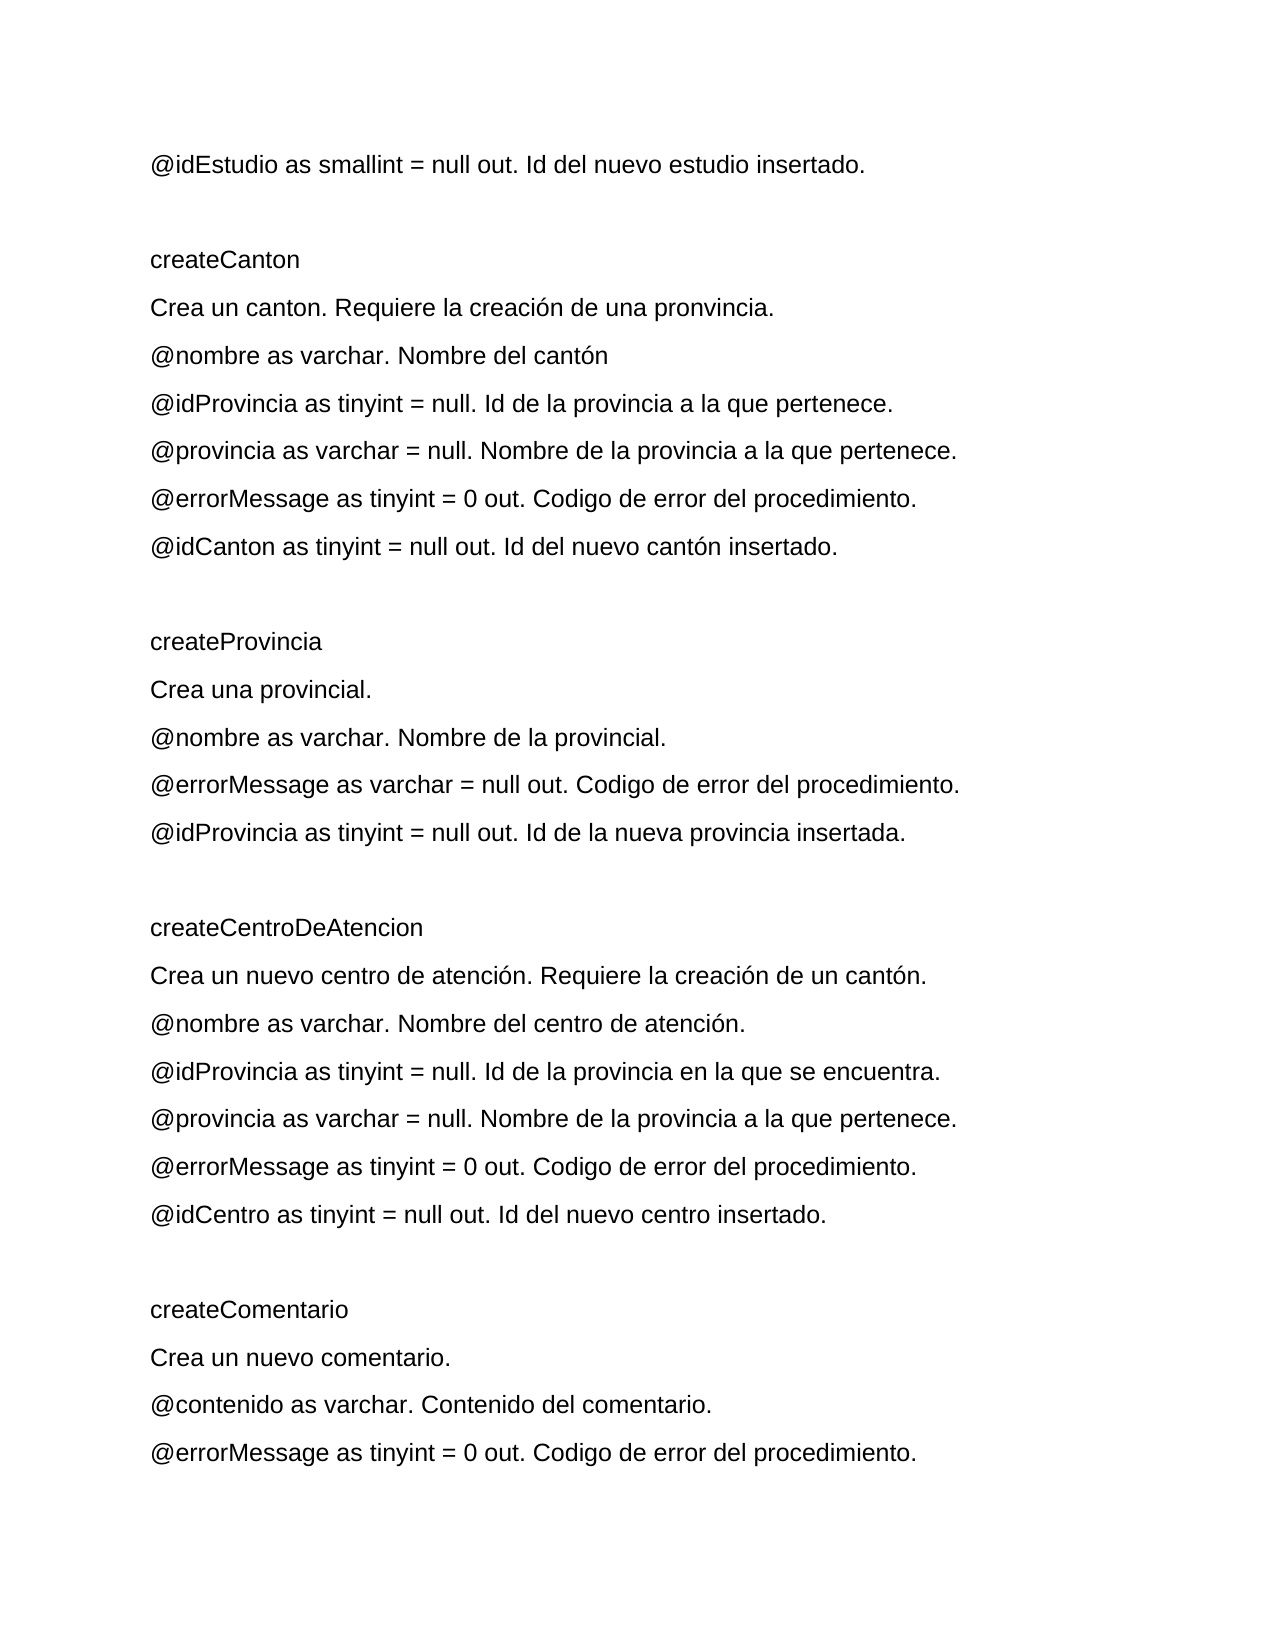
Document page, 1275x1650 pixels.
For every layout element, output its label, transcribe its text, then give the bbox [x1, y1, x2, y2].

text @provincia as varchar = null. Nombre de la provincia a la que pertenece. [150, 1104, 1125, 1133]
text createCanton [150, 245, 1125, 274]
text @nombre as varchar. Nombre del cantón [150, 341, 1125, 369]
text Crea un canton. Requiere la creación de una pronvincia. [150, 293, 1125, 322]
text Crea una provincial. [150, 675, 1125, 703]
text Crea un nuevo centro de atención. Requiere la creación de un cantón. [150, 961, 1125, 990]
text @idProvincia as tinyint = null out. Id de la nueva provincia insertada. [150, 818, 1125, 847]
text @errorMessage as tinyint = 0 out. Codigo de error del procedimiento. [150, 484, 1125, 513]
text @idProvincia as tinyint = null. Id de la provincia en la que se encuentra. [150, 1056, 1125, 1085]
text @errorMessage as tinyint = 0 out. Codigo de error del procedimiento. [150, 1152, 1125, 1181]
text createProvincia [150, 627, 1125, 656]
text @errorMessage as tinyint = 0 out. Codigo de error del procedimiento. [150, 1438, 1125, 1467]
text Crea un nuevo comentario. [150, 1343, 1125, 1371]
text createCentroDeAtencion [150, 913, 1125, 942]
text @idCentro as tinyint = null out. Id del nuevo centro insertado. [150, 1199, 1125, 1228]
text @contenido as varchar. Contenido del comentario. [150, 1390, 1125, 1419]
text @idEstudio as smallint = null out. Id del nuevo estudio insertado. [150, 150, 1125, 179]
text @nombre as varchar. Nombre de la provincial. [150, 722, 1125, 751]
text @provincia as varchar = null. Nombre de la provincia a la que pertenece. [150, 436, 1125, 465]
text @nombre as varchar. Nombre del centro de atención. [150, 1009, 1125, 1037]
text createComentario [150, 1295, 1125, 1324]
text @idProvincia as tinyint = null. Id de la provincia a la que pertenece. [150, 388, 1125, 417]
text @errorMessage as varchar = null out. Codigo de error del procedimiento. [150, 770, 1125, 799]
text @idCanton as tinyint = null out. Id del nuevo cantón insertado. [150, 532, 1125, 560]
